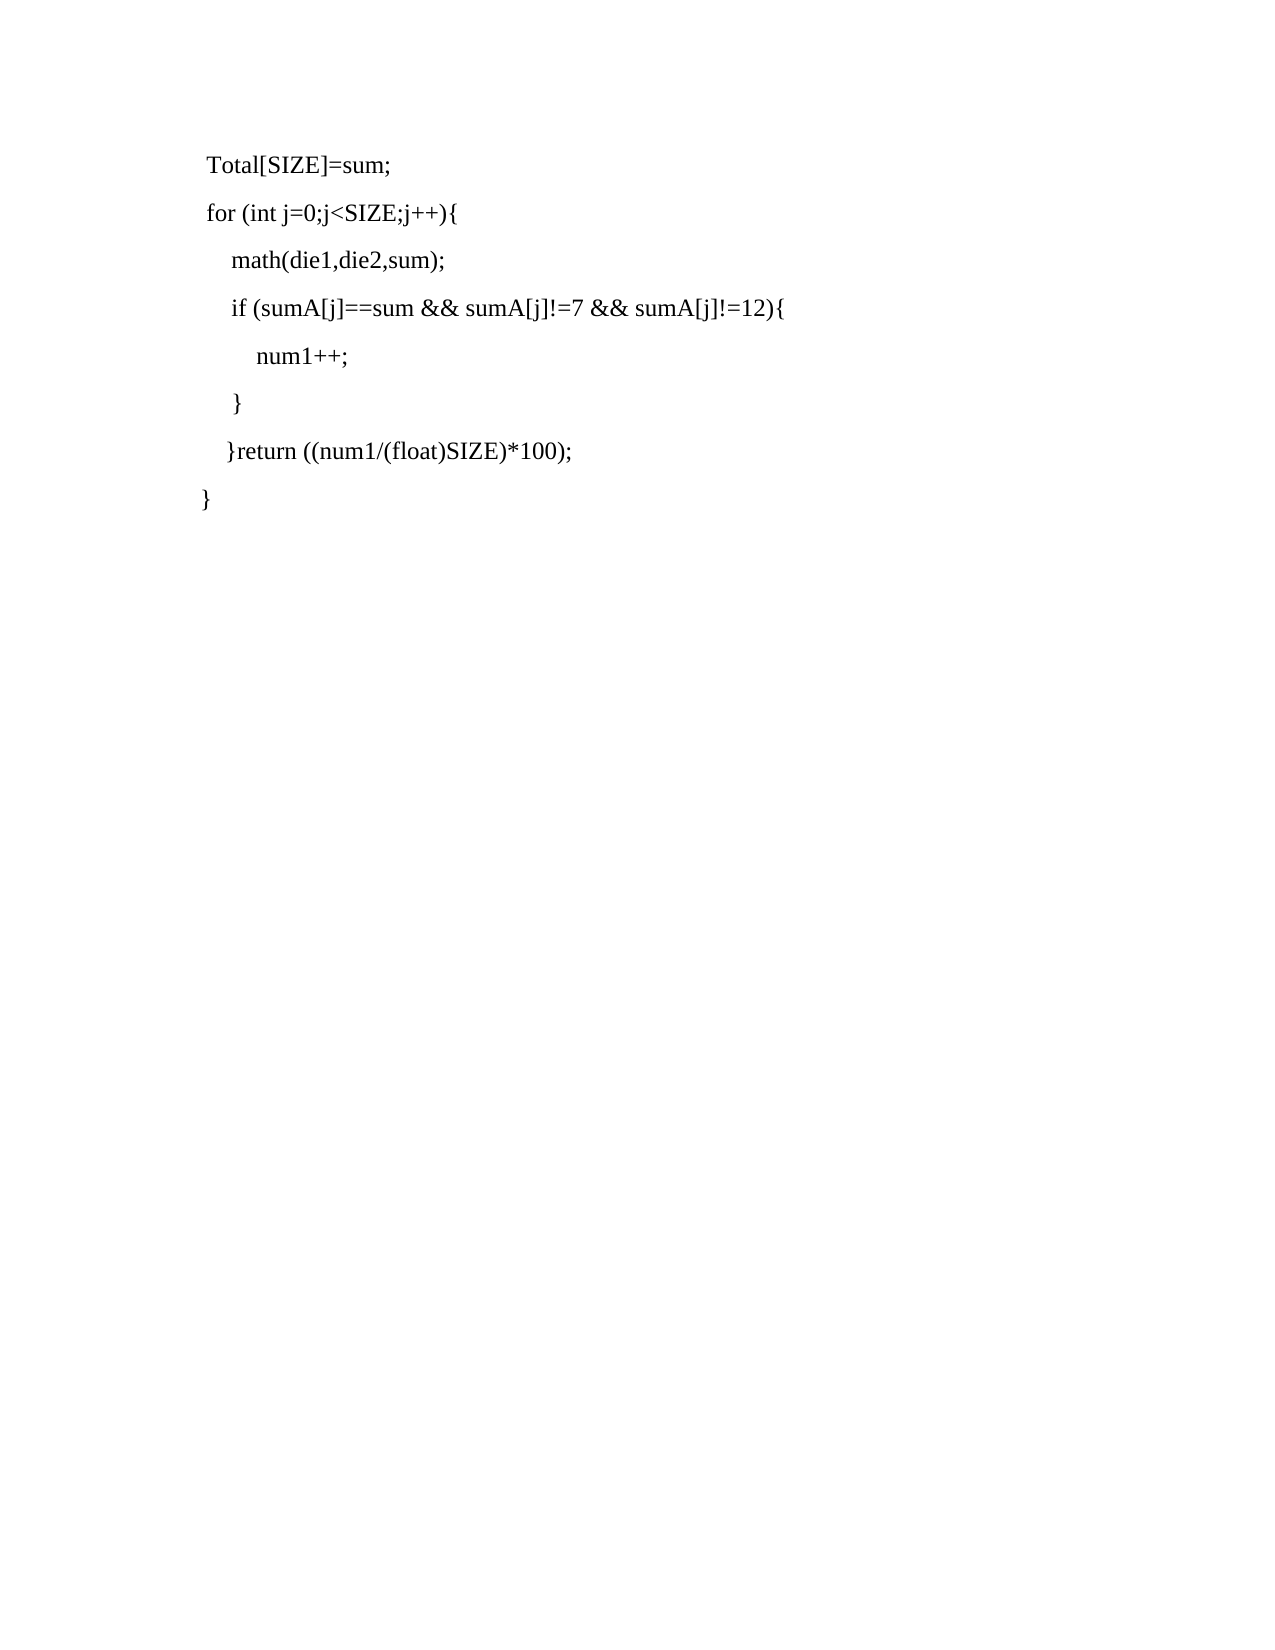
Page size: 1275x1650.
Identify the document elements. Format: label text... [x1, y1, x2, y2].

text } [150, 484, 1125, 513]
text math(die1,die2,sum); [150, 245, 1125, 274]
text for (int j=0;j<SIZE;j++){ [150, 198, 1125, 226]
text Total[SIZE]=sum; [150, 150, 1125, 179]
text if (sumA[j]==sum && sumA[j]!=7 && sumA[j]!=12){ [150, 293, 1125, 322]
text }return ((num1/(float)SIZE)*100); [150, 436, 1125, 465]
text num1++; [150, 341, 1125, 369]
text } [150, 388, 1125, 417]
